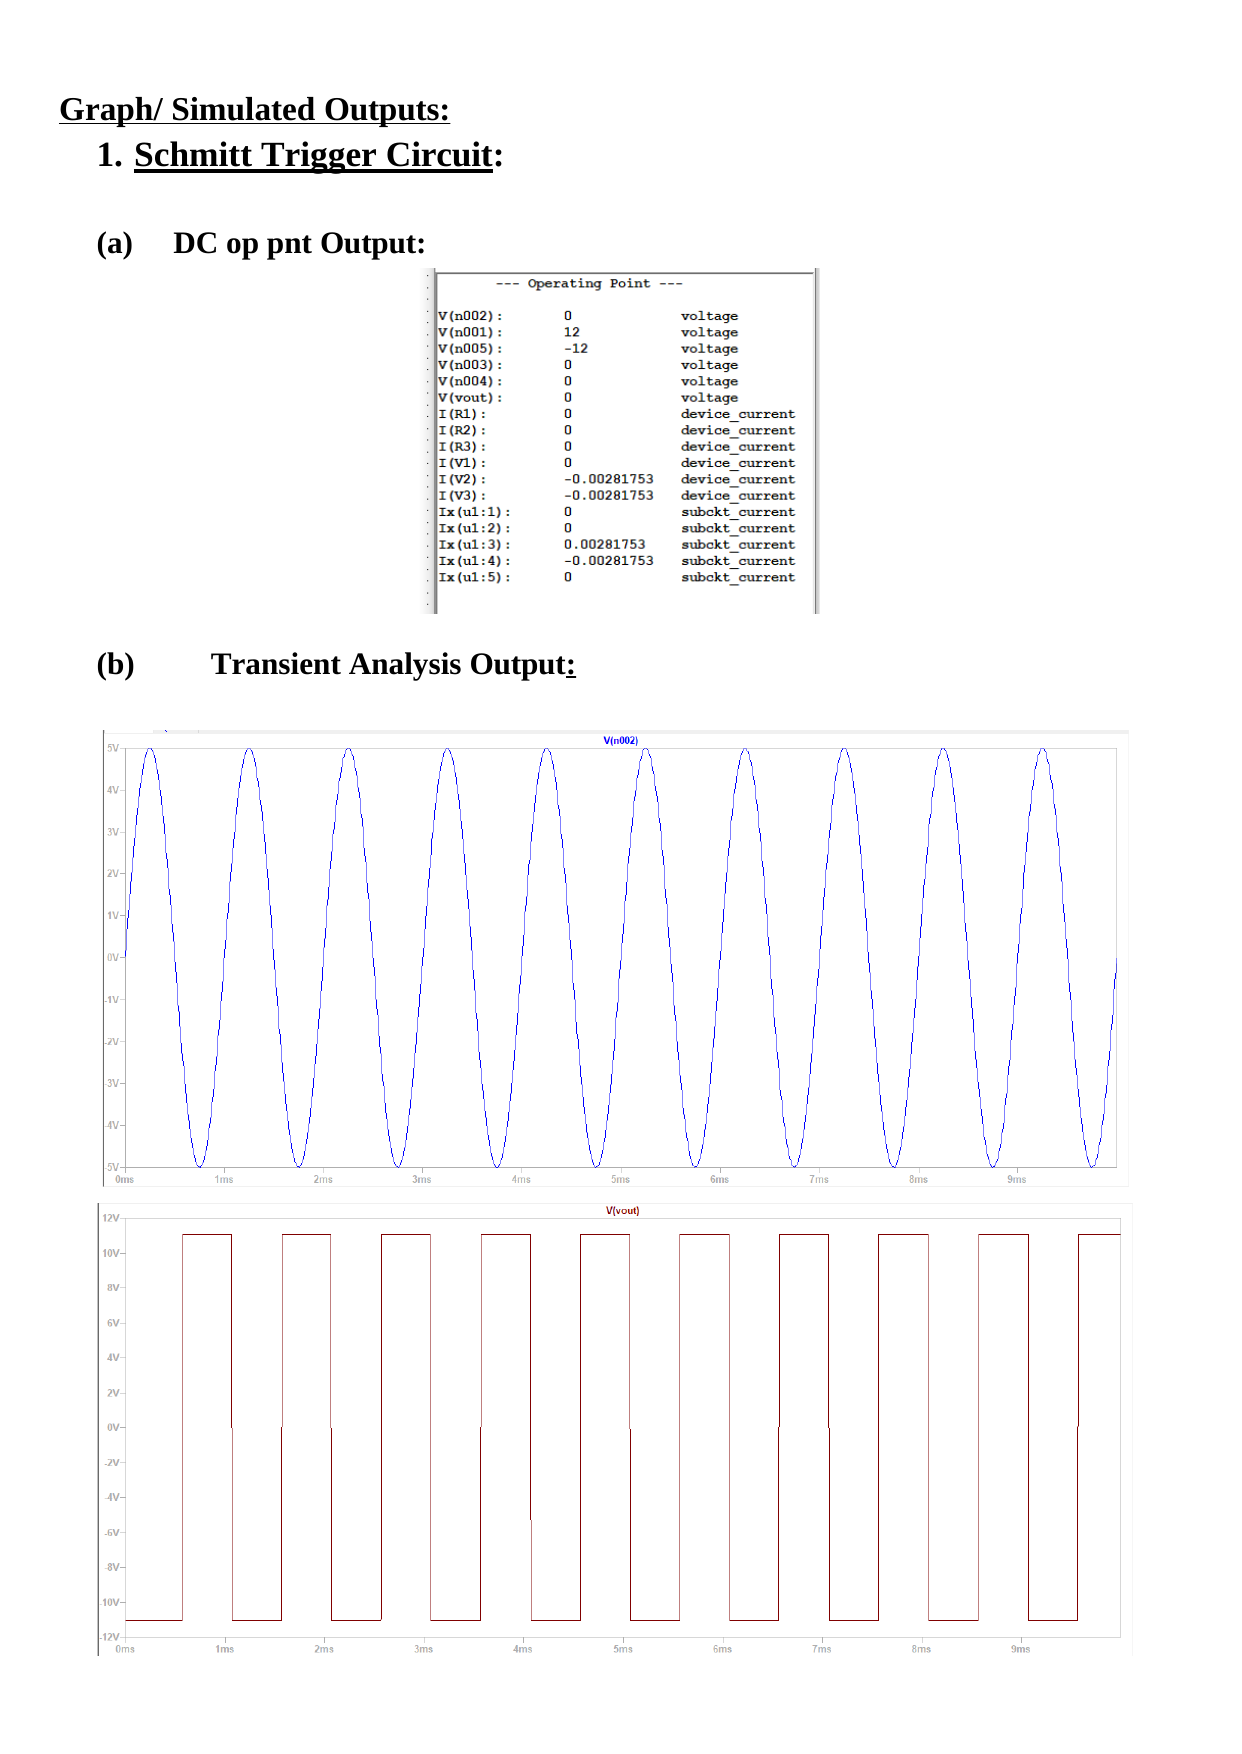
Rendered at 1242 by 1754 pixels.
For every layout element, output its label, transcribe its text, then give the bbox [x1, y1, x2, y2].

text Graph/ Simulated Outputs: [59, 89, 1231, 128]
picture [102, 730, 1129, 1187]
picture [97, 1203, 1133, 1656]
list DC op pnt Output: [96, 224, 1231, 261]
subtitle Schmitt Trigger Circuit: [96, 133, 1231, 174]
picture [419, 268, 820, 614]
